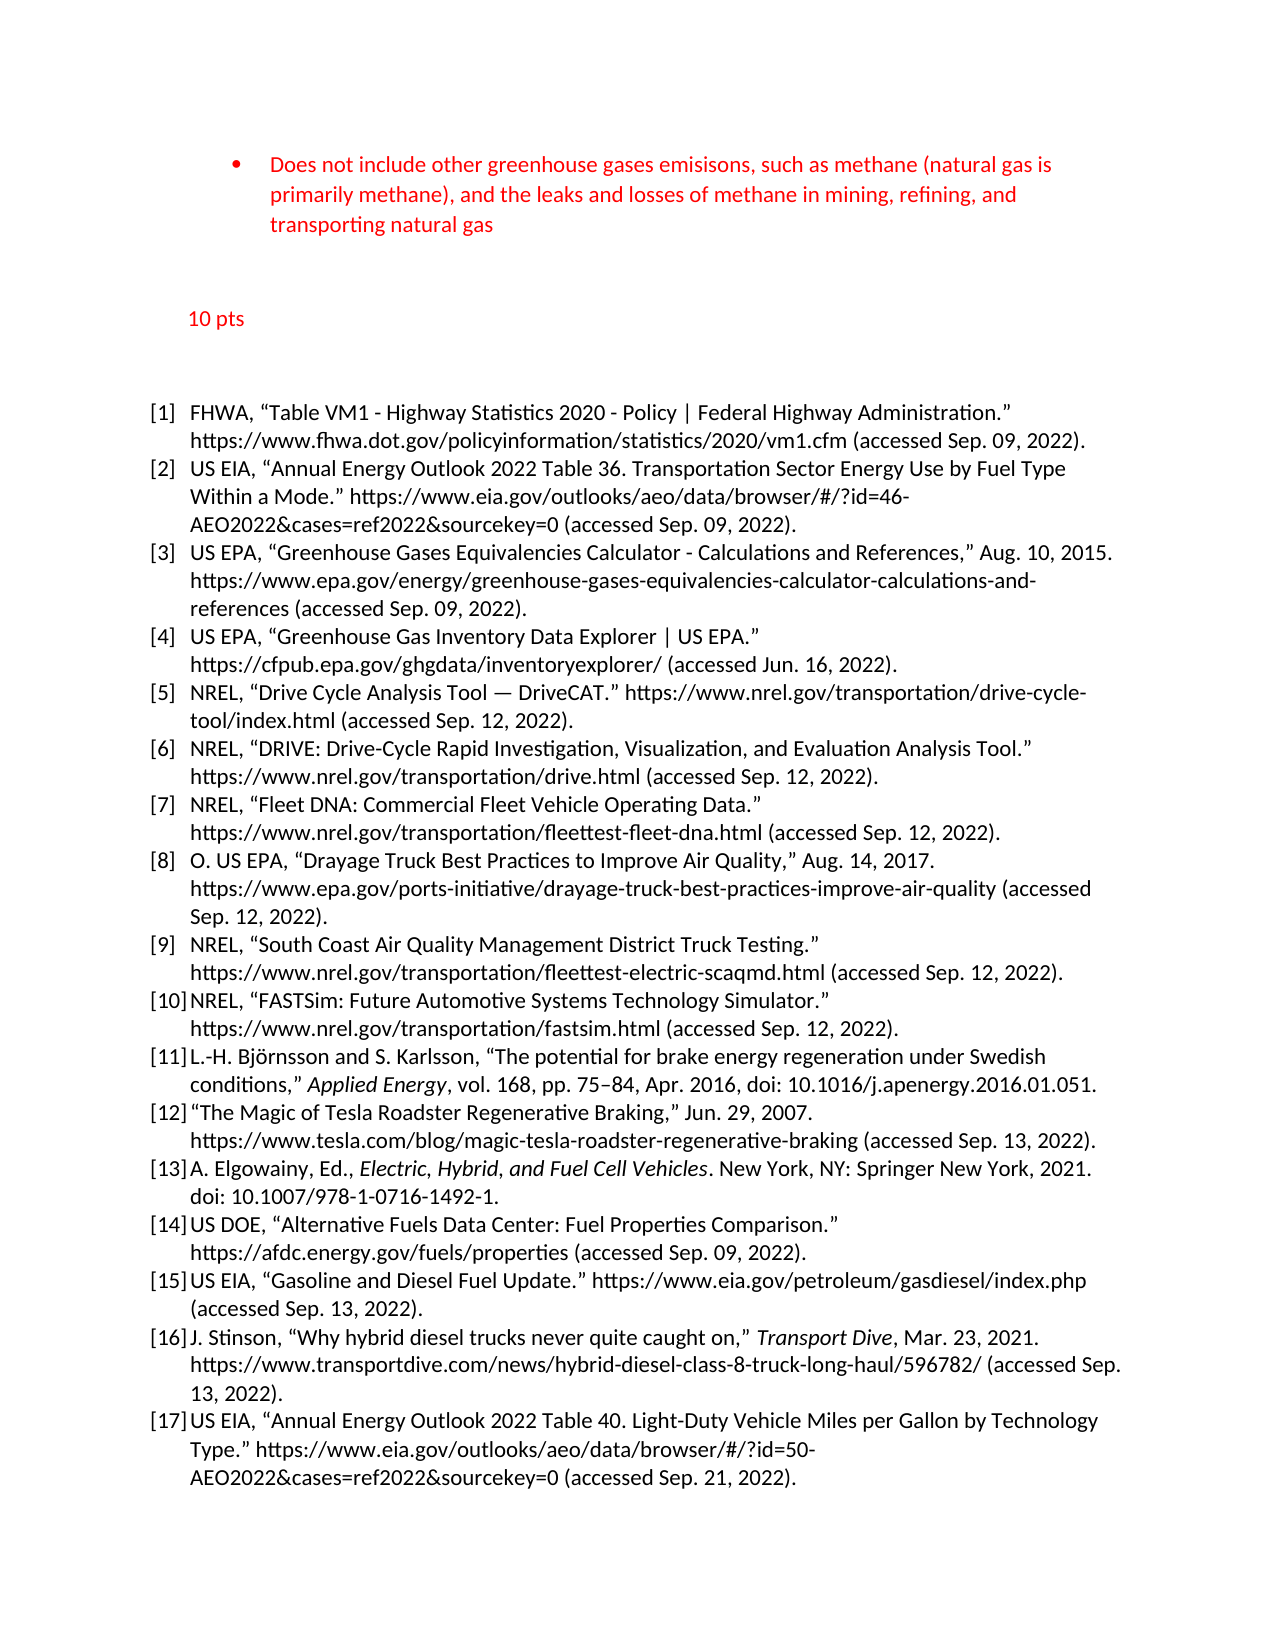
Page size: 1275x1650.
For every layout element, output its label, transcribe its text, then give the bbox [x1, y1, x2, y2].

text [9] NREL, “South Coast Air Quality Management District Truck Testing.” https://www.nrel.gov/transportation/fleettest-electric-scaqmd.html (accessed Sep. 12, 2022). [150, 930, 1125, 986]
text [2] US EIA, “Annual Energy Outlook 2022 Table 36. Transportation Sector Energy Use by Fuel Type Within a Mode.” https://www.eia.gov/outlooks/aeo/data/browser/#/?id=46-AEO2022&cases=ref2022&sourcekey=0 (accessed Sep. 09, 2022). [150, 454, 1125, 538]
text [16] J. Stinson, “Why hybrid diesel trucks never quite caught on,” Transport Dive, Mar. 23, 2021. https://www.transportdive.com/news/hybrid-diesel-class-8-truck-long-haul/596782/ (accessed Sep. 13, 2022). [150, 1323, 1125, 1407]
text [14] US DOE, “Alternative Fuels Data Center: Fuel Properties Comparison.” https://afdc.energy.gov/fuels/properties (accessed Sep. 09, 2022). [150, 1211, 1125, 1267]
text [6] NREL, “DRIVE: Drive-Cycle Rapid Investigation, Visualization, and Evaluation Analysis Tool.” https://www.nrel.gov/transportation/drive.html (accessed Sep. 12, 2022). [150, 734, 1125, 790]
text [12] “The Magic of Tesla Roadster Regenerative Braking,” Jun. 29, 2007. https://www.tesla.com/blog/magic-tesla-roadster-regenerative-braking (accessed Sep. 13, 2022). [150, 1098, 1125, 1154]
list 10 pts [187, 304, 1125, 332]
text [17] US EIA, “Annual Energy Outlook 2022 Table 40. Light-Duty Vehicle Miles per Gallon by Technology Type.” https://www.eia.gov/outlooks/aeo/data/browser/#/?id=50-AEO2022&cases=ref2022&sourcekey=0 (accessed Sep. 21, 2022). [150, 1407, 1125, 1491]
text [3] US EPA, “Greenhouse Gases Equivalencies Calculator - Calculations and References,” Aug. 10, 2015. https://www.epa.gov/energy/greenhouse-gases-equivalencies-calculator-calculations-and-references (accessed Sep. 09, 2022). [150, 538, 1125, 622]
text [10] NREL, “FASTSim: Future Automotive Systems Technology Simulator.” https://www.nrel.gov/transportation/fastsim.html (accessed Sep. 12, 2022). [150, 986, 1125, 1042]
text [8] O. US EPA, “Drayage Truck Best Practices to Improve Air Quality,” Aug. 14, 2017. https://www.epa.gov/ports-initiative/drayage-truck-best-practices-improve-air-quality (accessed Sep. 12, 2022). [150, 846, 1125, 930]
text [11] L.-H. Björnsson and S. Karlsson, “The potential for brake energy regeneration under Swedish conditions,” Applied Energy, vol. 168, pp. 75–84, Apr. 2016, doi: 10.1016/j.apenergy.2016.01.051. [150, 1042, 1125, 1098]
text [15] US EIA, “Gasoline and Diesel Fuel Update.” https://www.eia.gov/petroleum/gasdiesel/index.php (accessed Sep. 13, 2022). [150, 1267, 1125, 1323]
list Does not include other greenhouse gases emisisons, such as methane (natural gas is primarily methane), and the leaks and losses of methane in mining, refining, and transporting natural gas [232, 150, 1125, 238]
text [5] NREL, “Drive Cycle Analysis Tool — DriveCAT.” https://www.nrel.gov/transportation/drive-cycle-tool/index.html (accessed Sep. 12, 2022). [150, 678, 1125, 734]
text [4] US EPA, “Greenhouse Gas Inventory Data Explorer | US EPA.” https://cfpub.epa.gov/ghgdata/inventoryexplorer/ (accessed Jun. 16, 2022). [150, 622, 1125, 678]
text [7] NREL, “Fleet DNA: Commercial Fleet Vehicle Operating Data.” https://www.nrel.gov/transportation/fleettest-fleet-dna.html (accessed Sep. 12, 2022). [150, 790, 1125, 846]
text [13] A. Elgowainy, Ed., Electric, Hybrid, and Fuel Cell Vehicles. New York, NY: Springer New York, 2021. doi: 10.1007/978-1-0716-1492-1. [150, 1154, 1125, 1211]
text [1] FHWA, “Table VM1 - Highway Statistics 2020 - Policy | Federal Highway Administration.” https://www.fhwa.dot.gov/policyinformation/statistics/2020/vm1.cfm (accessed Sep. 09, 2022). [150, 398, 1125, 454]
